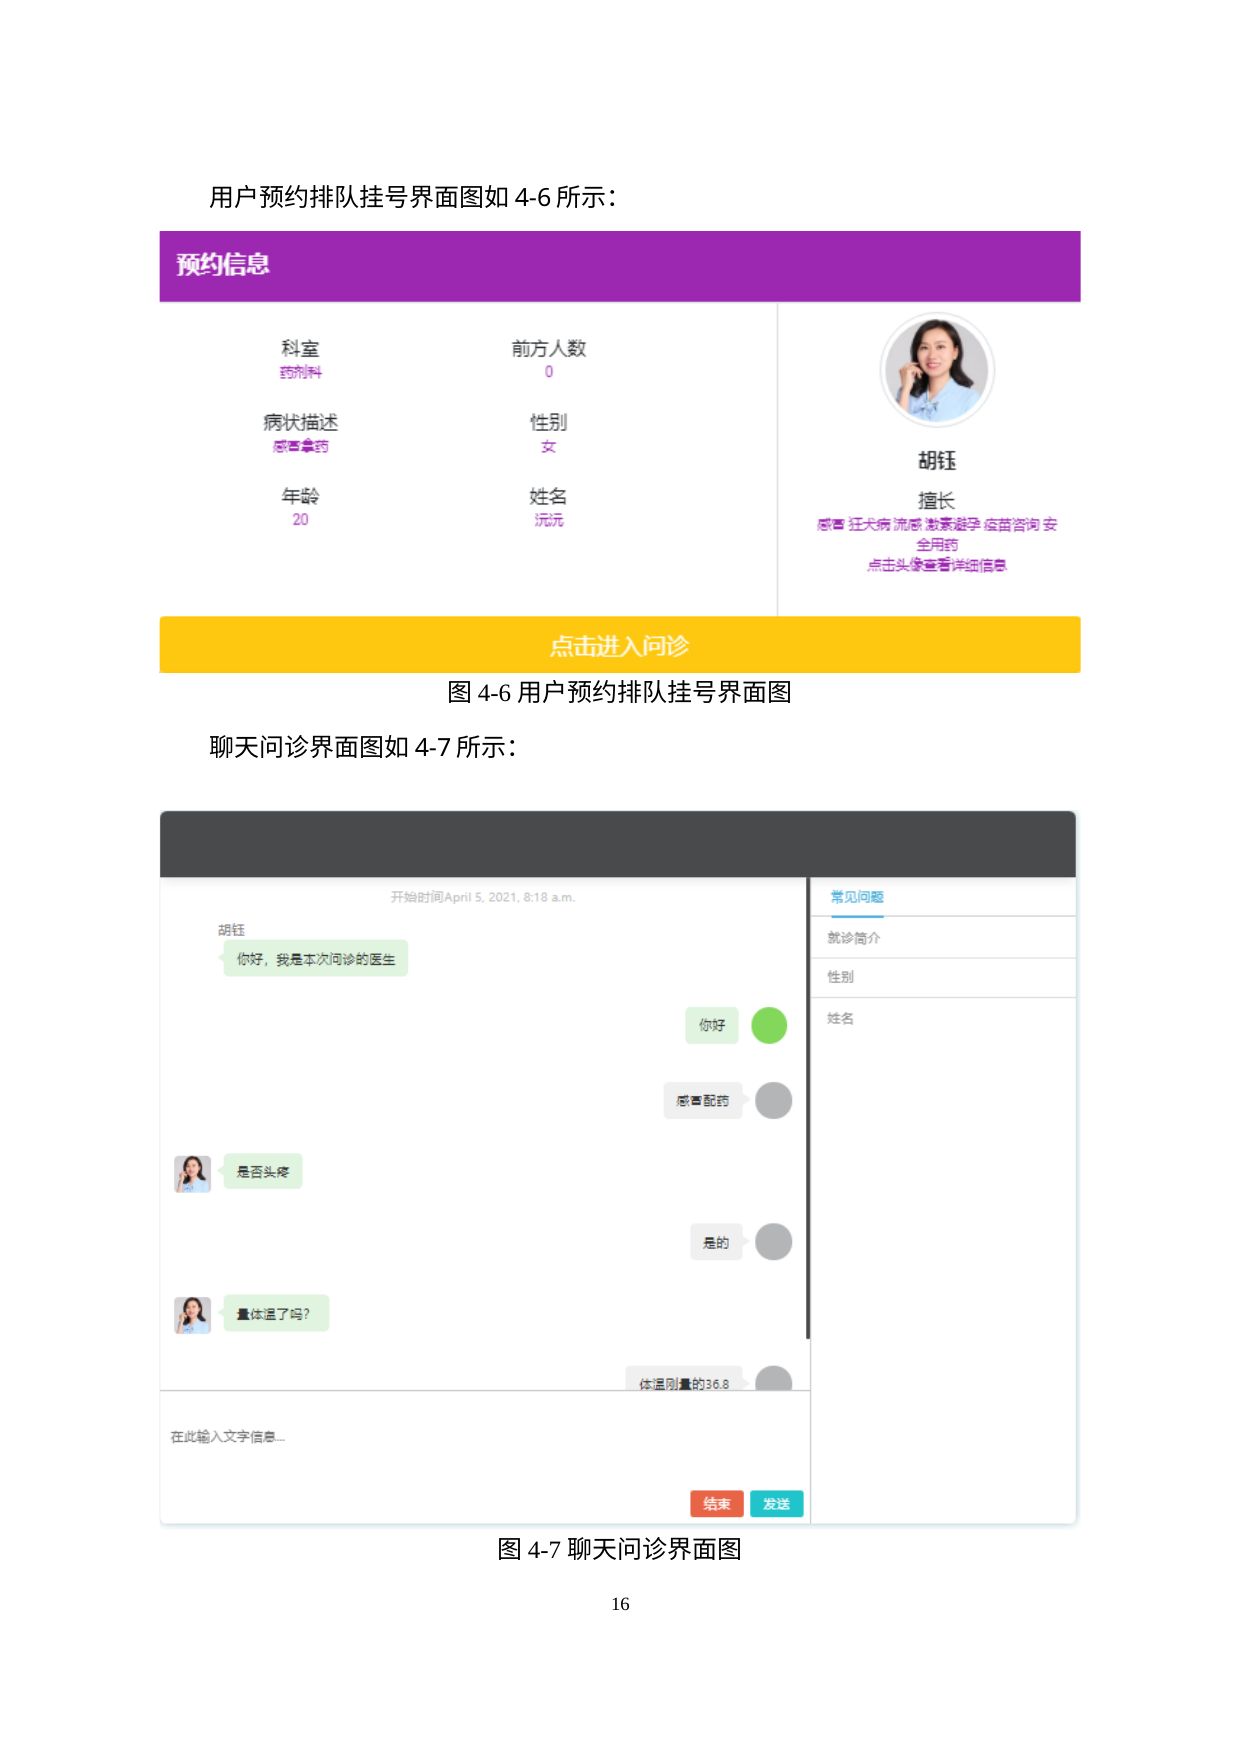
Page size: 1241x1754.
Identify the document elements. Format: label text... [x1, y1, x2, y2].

text 用户预约排队挂号界面图如4-6所示： [159, 177, 1081, 213]
picture [159, 810, 1081, 1530]
text 图4-6 用户预约排队挂号界面图 [159, 673, 1081, 709]
text 图4-7 聊天问诊界面图 [159, 1530, 1081, 1566]
picture [159, 231, 1081, 673]
text 聊天问诊界面图如4-7所示： [159, 727, 1081, 763]
